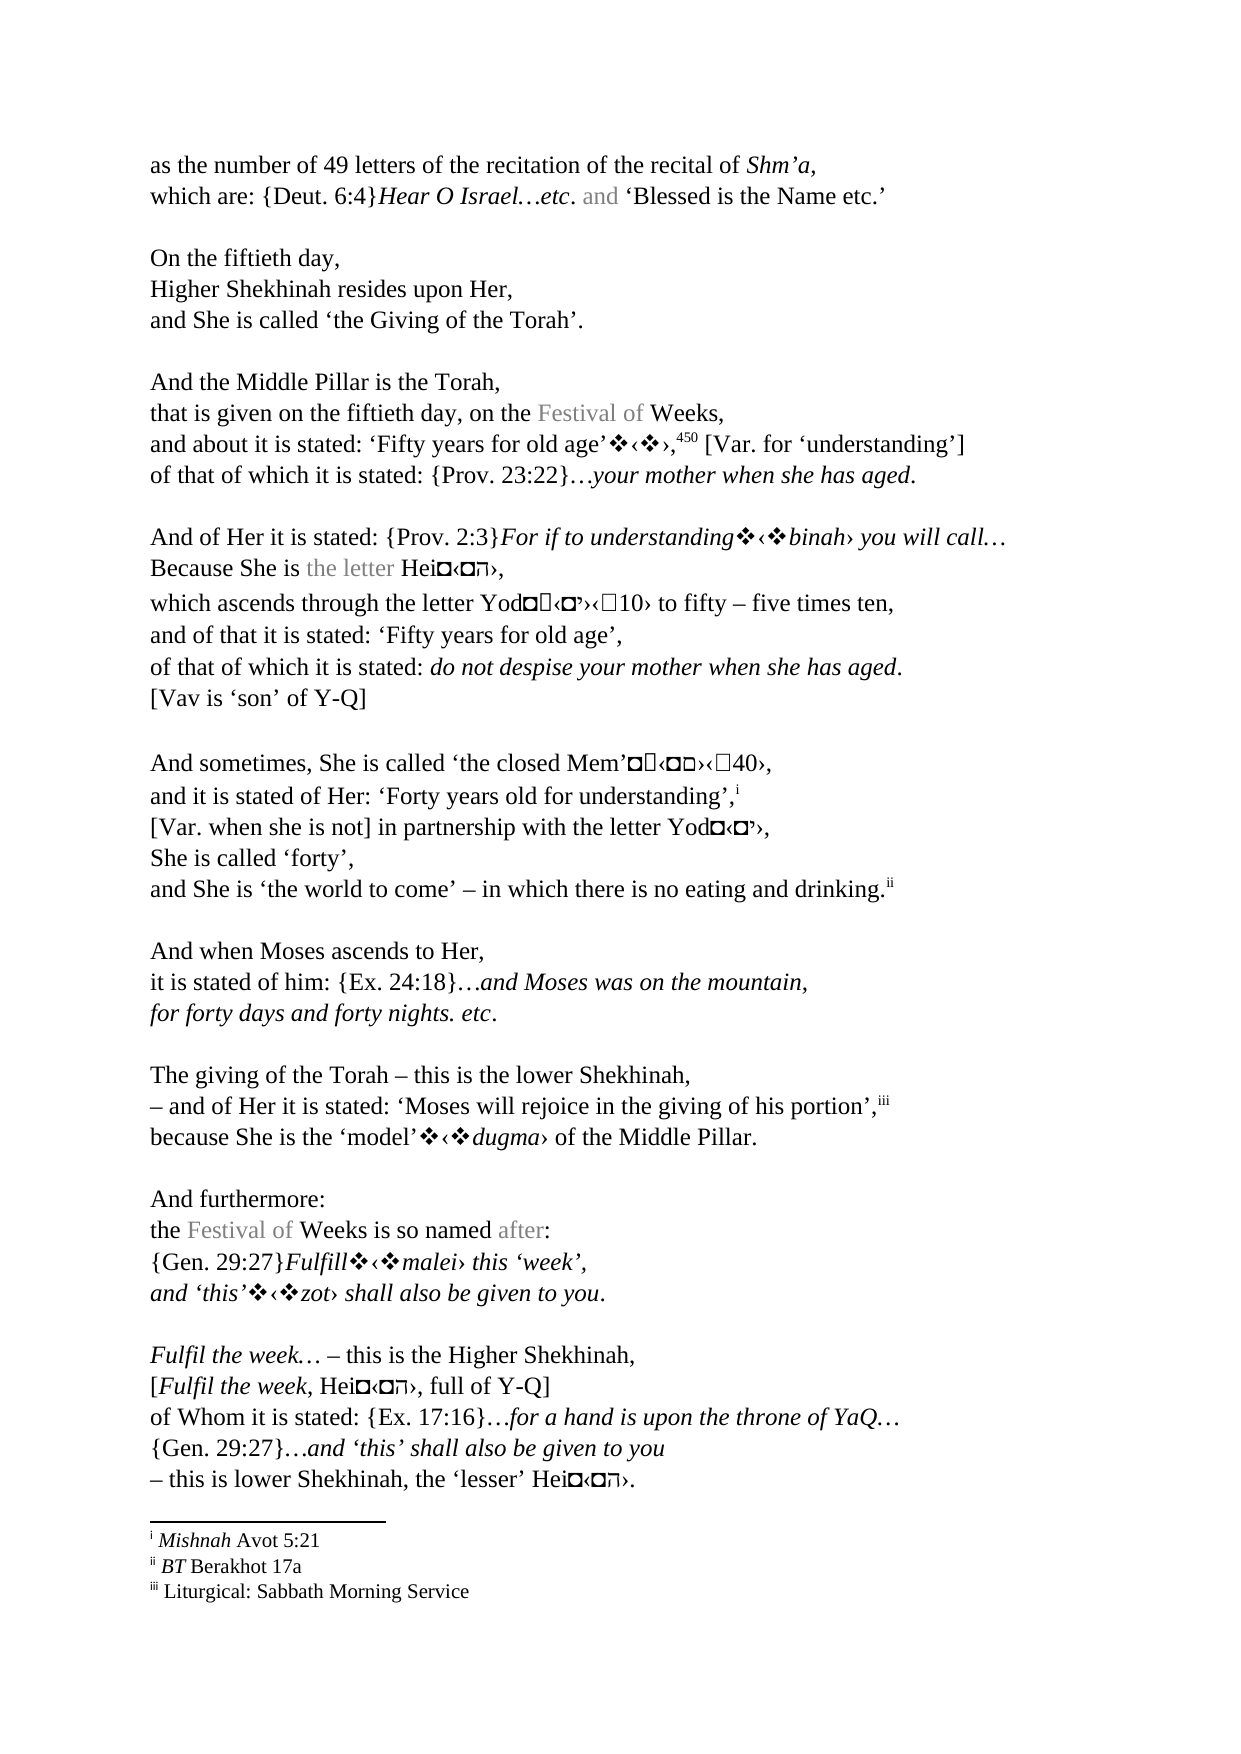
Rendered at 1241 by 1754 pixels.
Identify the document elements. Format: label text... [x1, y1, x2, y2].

text And furthermore: the Festival of Weeks is so named after: {Gen. 29:27}Fulfill‹malei› this ‘week’, and ‘this’‹zot› shall also be given to you. [150, 1184, 1090, 1306]
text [150, 150, 1090, 210]
text On the fiftieth day, Higher Shekhinah resides upon Her, and She is called ‘the Giving of the Torah’. [150, 243, 1090, 334]
text And the Middle Pillar is the Torah, that is given on the fiftieth day, on the Festival of Weeks, and about it is stated: ‘Fifty years for old age’‹›, [Var. for ‘understanding’] of that of which it is stated: {Prov. 23:22}…your mother when she has aged. [150, 367, 1090, 489]
text And of Her it is stated: {Prov. 2:3}For if to understanding‹binah› you will call… Because She is the letter Hei◘‹◘ה›, which ascends through the letter Yod◘‹◘י›‹10› to fifty – five times ten, and of that it is stated: ‘Fifty years for old age’, of that of which it is stated: do not despise your mother when she has aged. [Vav is ‘son’ of Y-Q] [150, 522, 1090, 711]
text Fulfil the week… – this is the Higher Shekhinah, [Fulfil the week, Hei◘‹◘ה›, full of Y-Q] of Whom it is stated: {Ex. 17:16}…for a hand is upon the throne of YaQ… {Gen. 29:27}…and ‘this’ shall also be given to you – this is lower Shekhinah, the ‘lesser’ Hei◘‹◘ה›. [150, 1340, 1090, 1493]
text The giving of the Torah – this is the lower Shekhinah, – and of Her it is stated: ‘Moses will rejoice in the giving of his portion’, because She is the ‘model’‹dugma› of the Middle Pillar. [150, 1060, 1090, 1151]
text And sometimes, She is called ‘the closed Mem’◘‹◘ם›‹40›, and it is stated of Her: ‘Forty years old for understanding’, [Var. when she is not] in partnership with the letter Yod◘‹◘י›, She is called ‘forty’, and She is ‘the world to come’ – in which there is no eating and drinking. [150, 745, 1090, 903]
text And when Moses ascends to Her, it is stated of him: {Ex. 24:18}…and Moses was on the mountain, for forty days and forty nights. etc. [150, 936, 1090, 1027]
